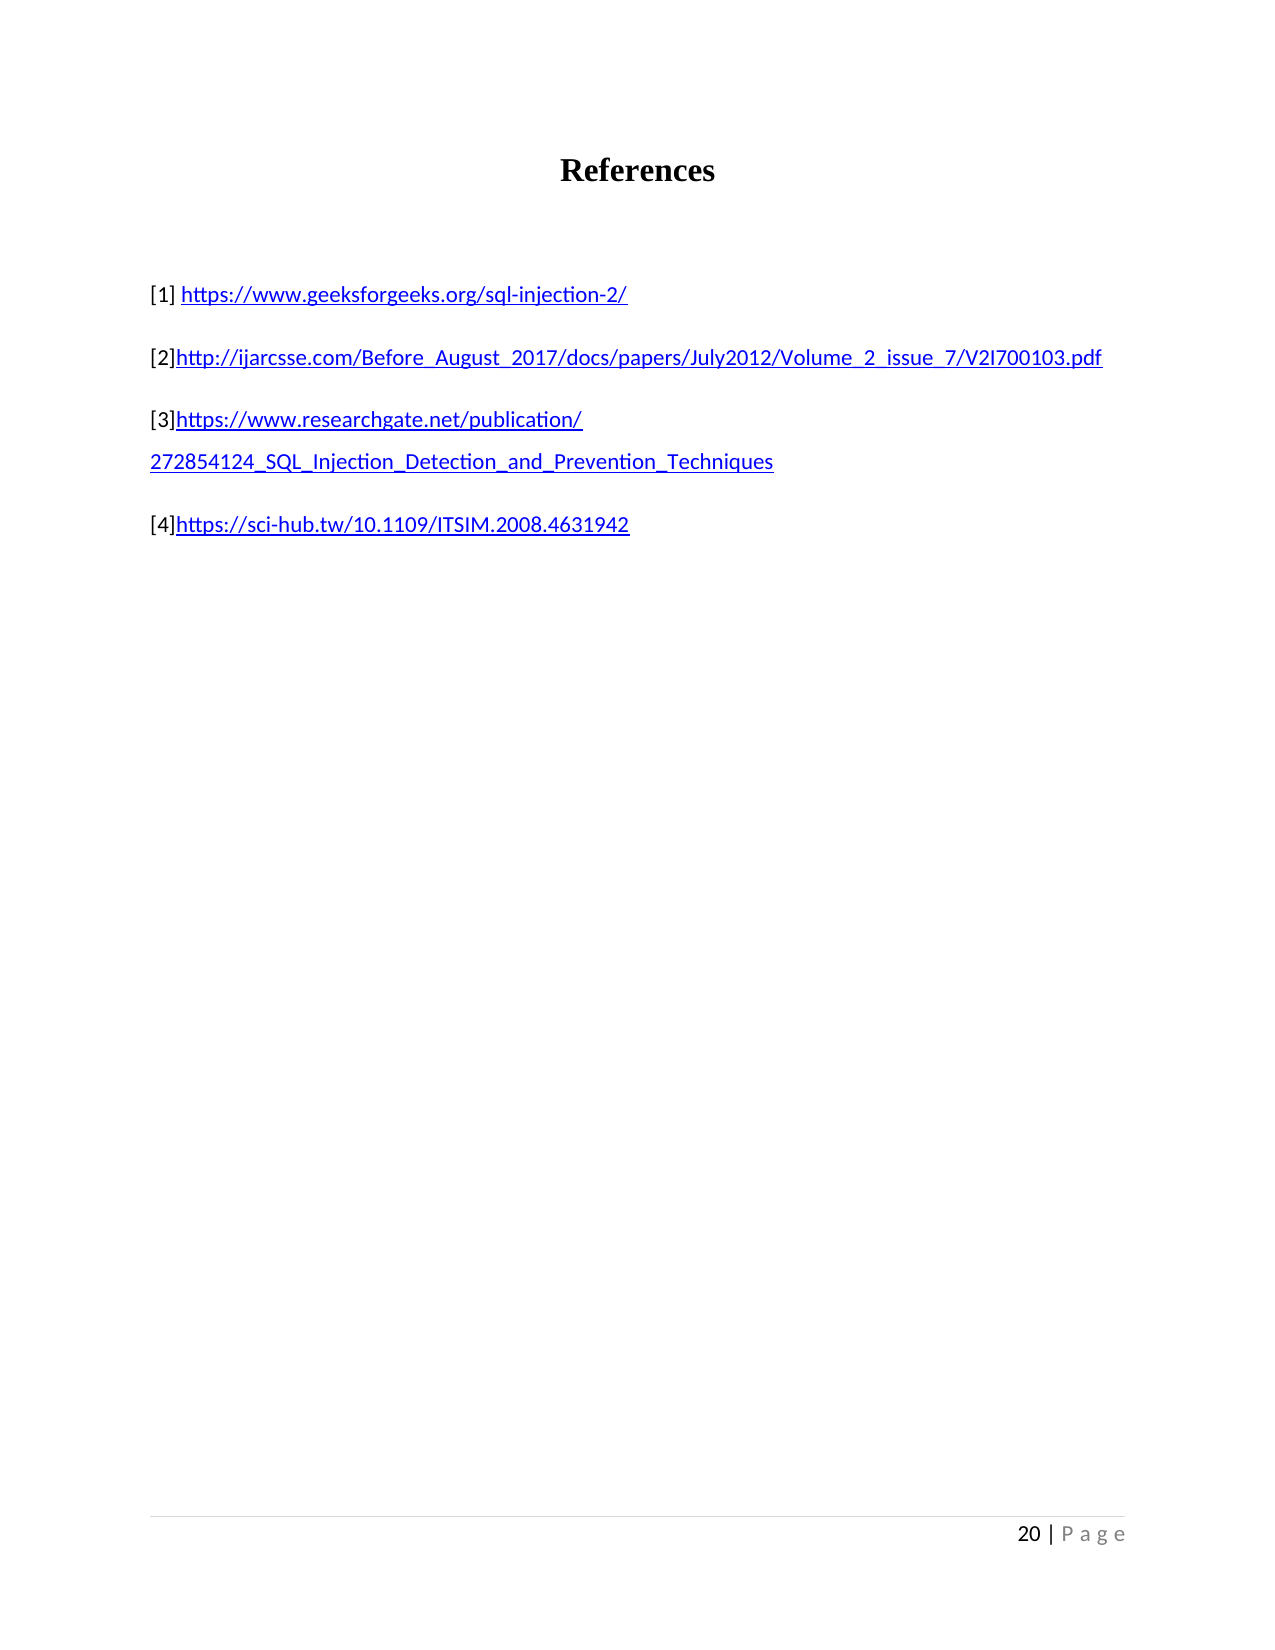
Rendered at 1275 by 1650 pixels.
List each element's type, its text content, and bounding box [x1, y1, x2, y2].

text [3]https://www.researchgate.net/publication/272854124_SQL_Injection_Detection_and_Prevention_Techniques [150, 405, 1125, 475]
text References [150, 150, 1125, 188]
text [4]https://sci-hub.tw/10.1109/ITSIM.2008.4631942 [150, 510, 1125, 538]
text [1] https://www.geeksforgeeks.org/sql-injection-2/ [150, 280, 1125, 308]
text [2]http://ijarcsse.com/Before_August_2017/docs/papers/July2012/Volume_2_issue_7/V2I700103.pdf [150, 343, 1125, 371]
